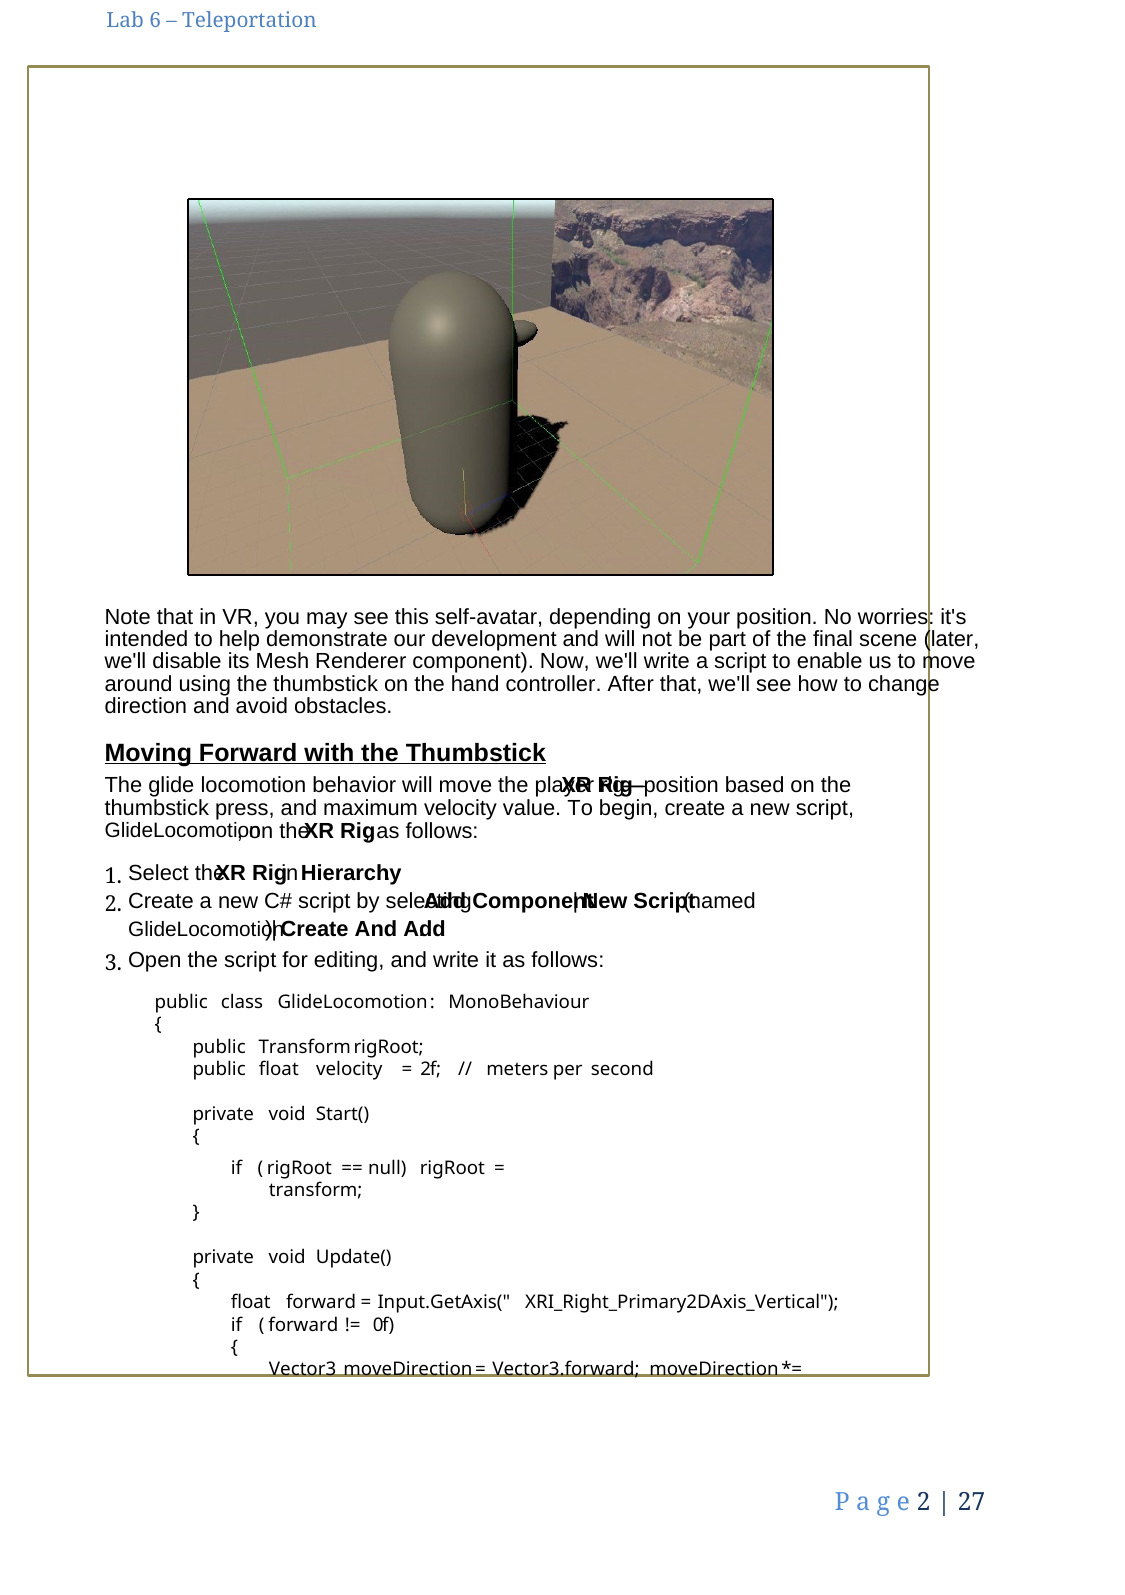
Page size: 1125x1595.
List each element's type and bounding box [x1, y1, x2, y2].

picture [189, 200, 772, 574]
